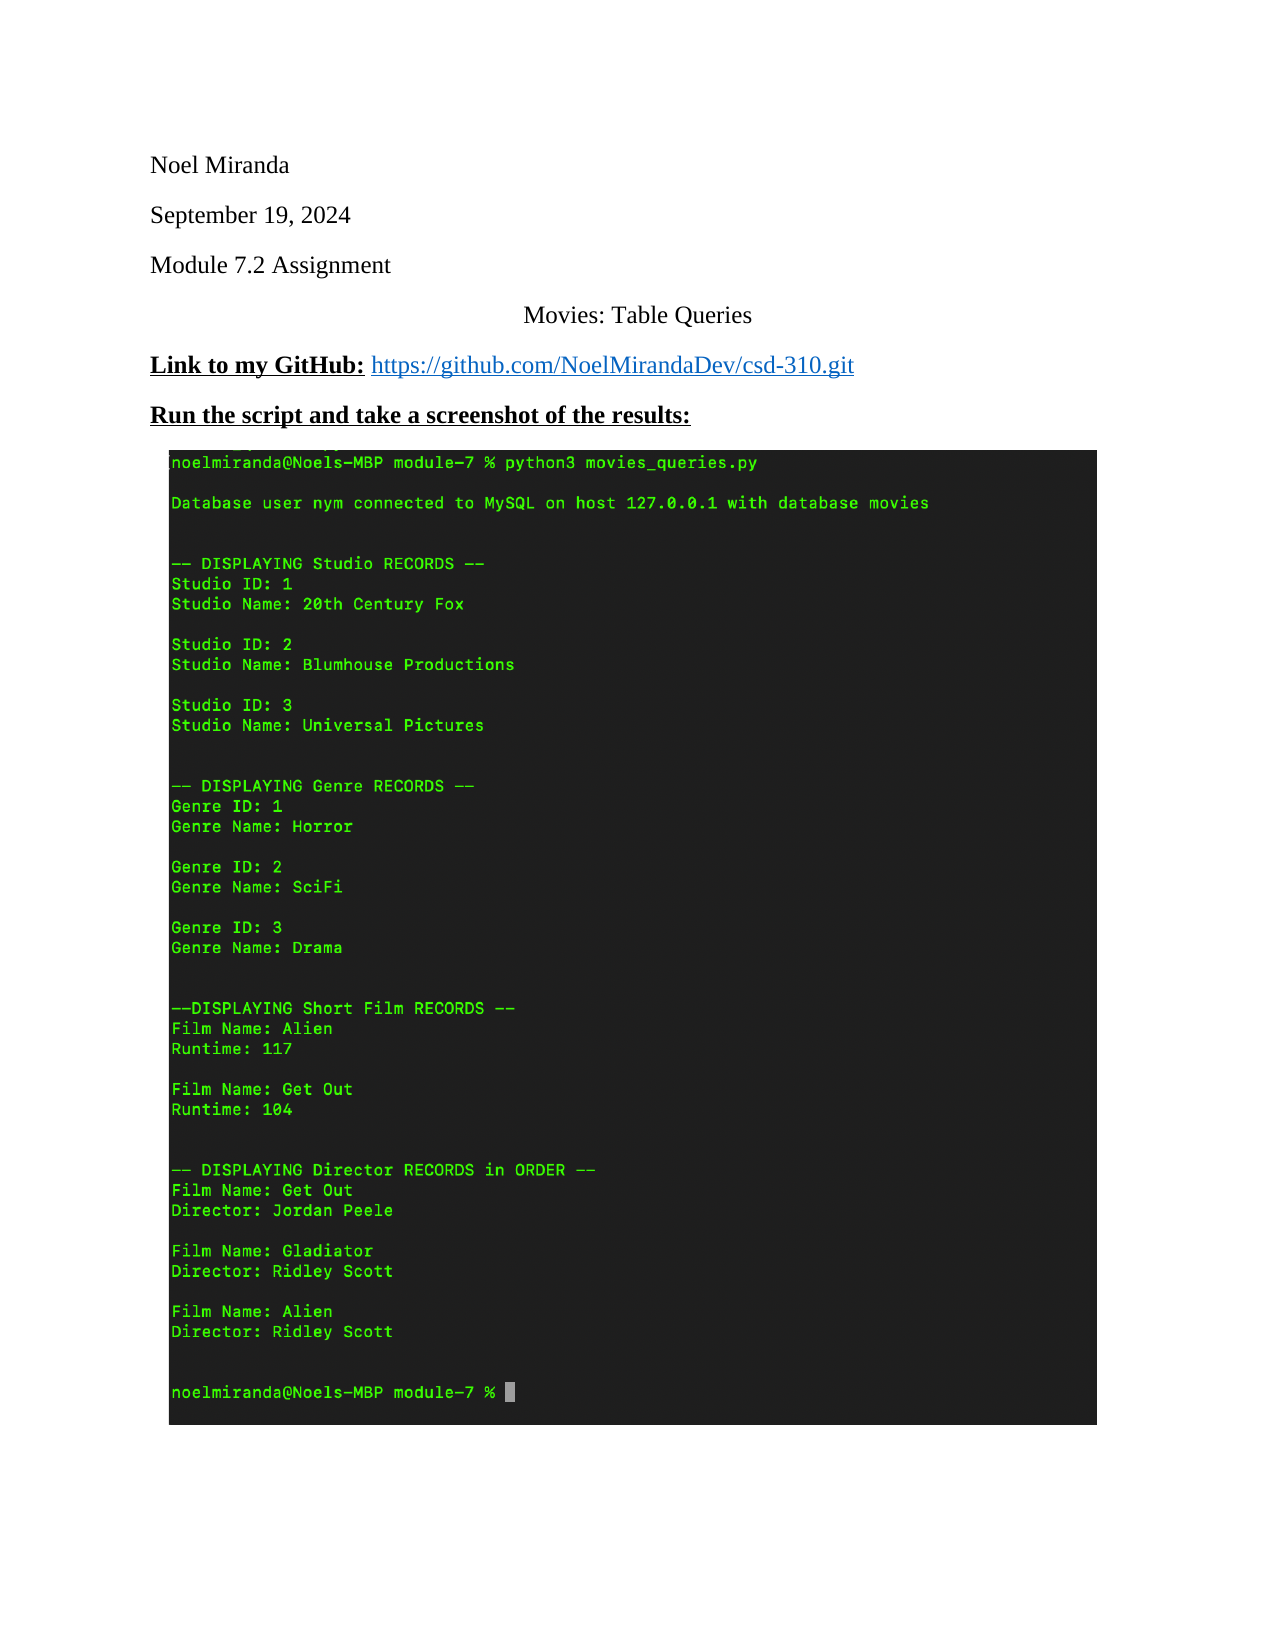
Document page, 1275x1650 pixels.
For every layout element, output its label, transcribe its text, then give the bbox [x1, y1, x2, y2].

text Module 7.2 Assignment [150, 250, 1125, 279]
text Link to my GitHub: https://github.com/NoelMirandaDev/csd-310.git [150, 350, 1125, 379]
text September 19, 2024 [150, 200, 1125, 229]
text Run the script and take a screenshot of the results: [150, 400, 1125, 429]
text Movies: Table Queries [150, 300, 1125, 329]
text Noel Miranda [150, 150, 1125, 179]
